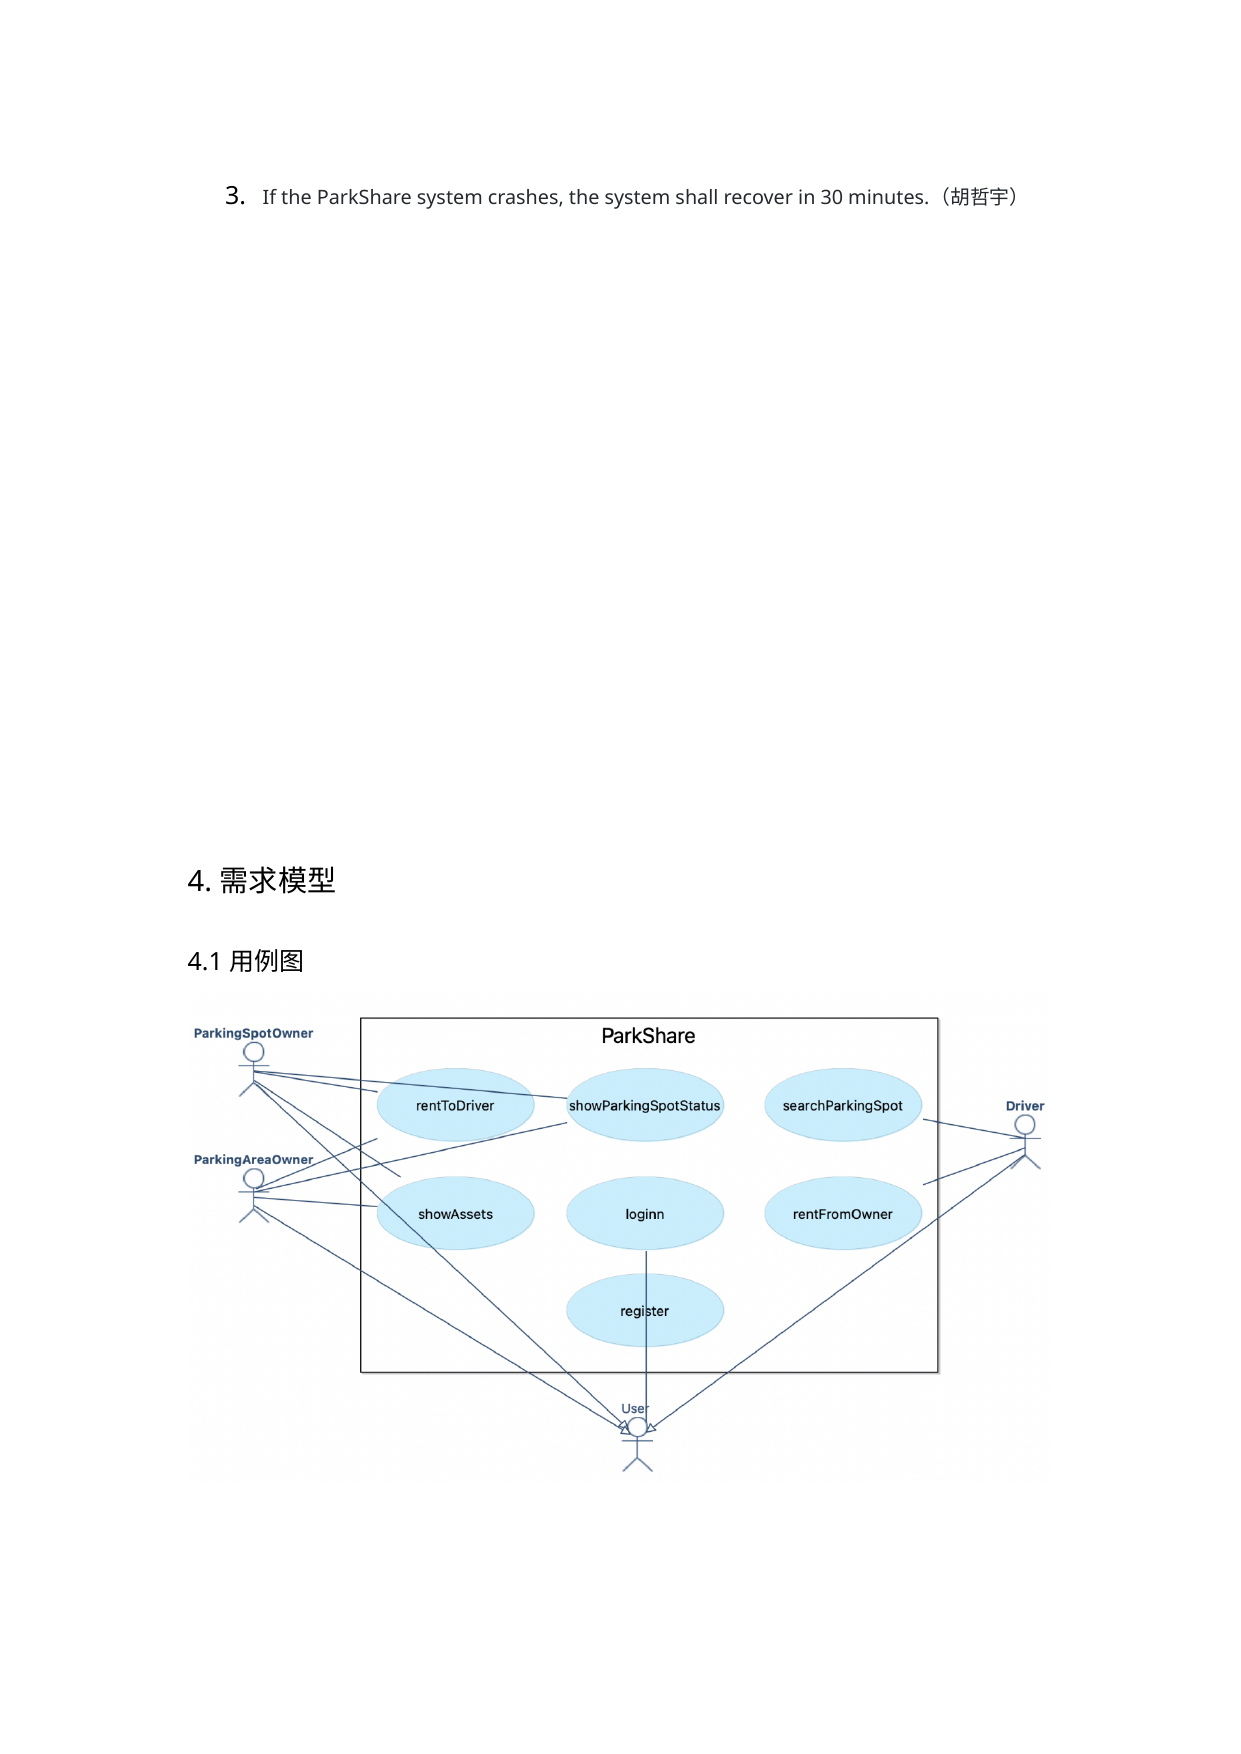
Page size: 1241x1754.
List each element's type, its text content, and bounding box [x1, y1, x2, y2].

list If the ParkShare system crashes, the system shall recover in 30 minutes.（胡哲宇） [225, 162, 1053, 227]
picture [187, 992, 1052, 1482]
text 4. 需求模型 [187, 846, 1053, 911]
